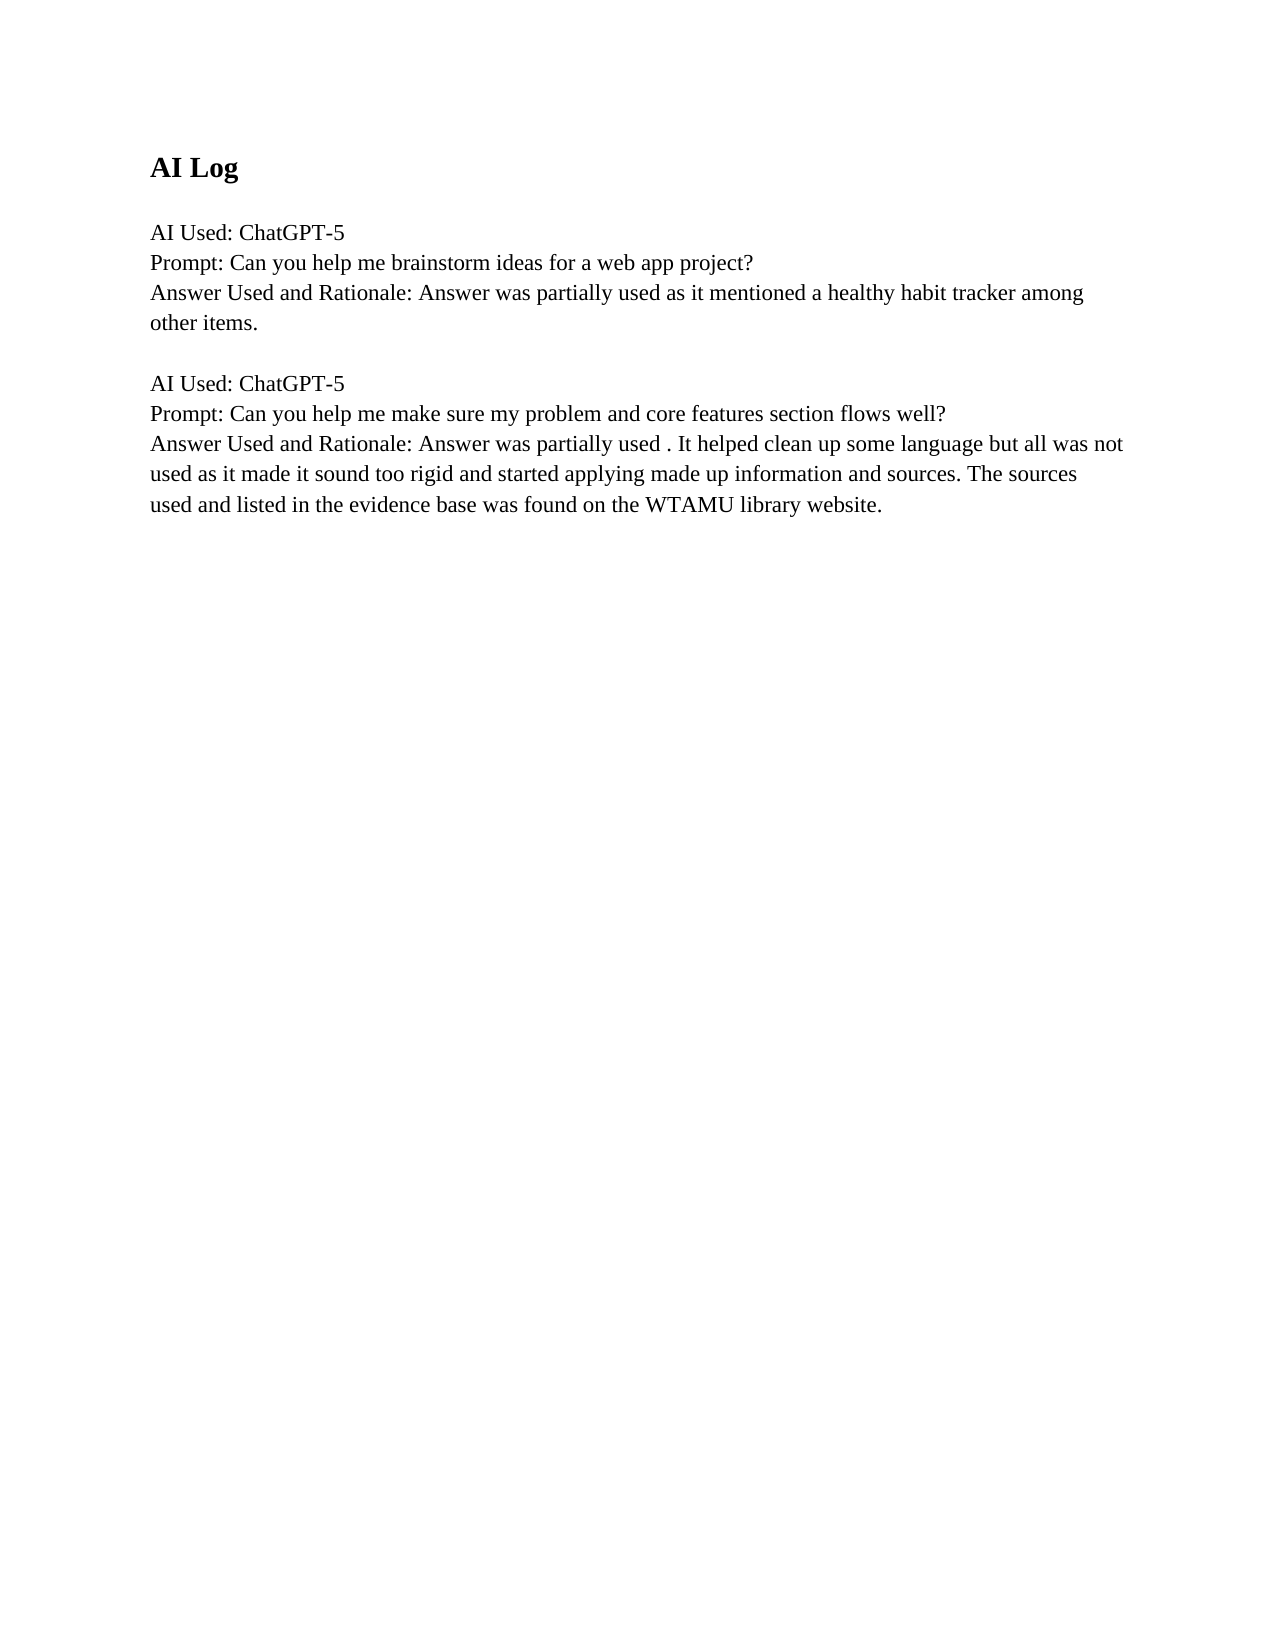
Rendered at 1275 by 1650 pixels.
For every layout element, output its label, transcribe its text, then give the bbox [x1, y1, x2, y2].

text AI Used: ChatGPT-5 [150, 219, 1125, 245]
text Answer Used and Rationale: Answer was partially used as it mentioned a healthy habit tracker among other items. [150, 279, 1125, 336]
text Prompt: Can you help me brainstorm ideas for a web app project? [150, 249, 1125, 275]
text AI Log [150, 150, 1125, 183]
text Prompt: Can you help me make sure my problem and core features section flows well? Answer Used and Rationale: Answer was partially used . It helped clean up some language but all was not used as it made it sound too rigid and started applying made up information and sources. The sources used and listed in the evidence base was found on the WTAMU library website. [150, 400, 1125, 547]
text AI Used: ChatGPT-5 [150, 370, 1125, 396]
